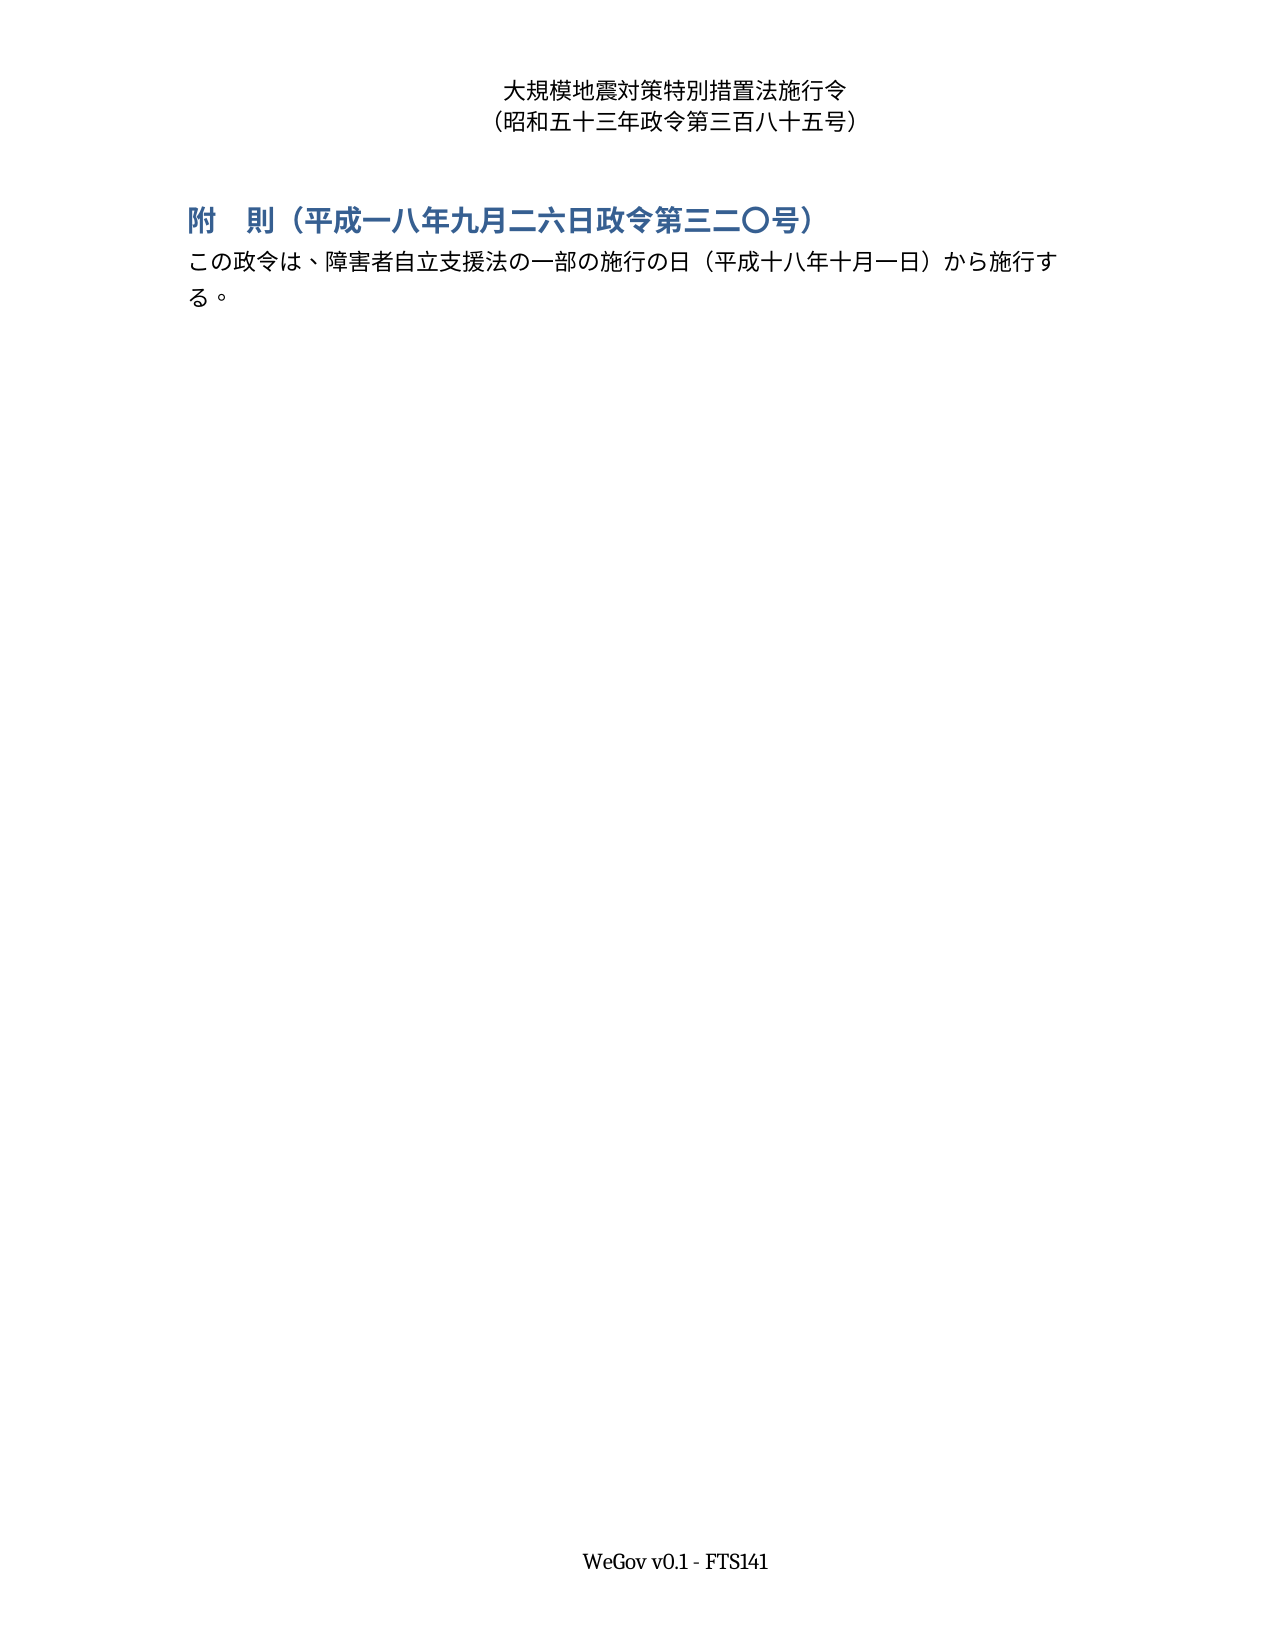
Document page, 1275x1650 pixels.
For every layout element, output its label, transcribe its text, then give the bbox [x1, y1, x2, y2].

subtitle 附 則（平成一八年九月二六日政令第三二〇号） [187, 200, 1087, 240]
text この政令は、障害者自立支援法の一部の施行の日（平成十八年十月一日）から施行する。 [187, 246, 1087, 313]
